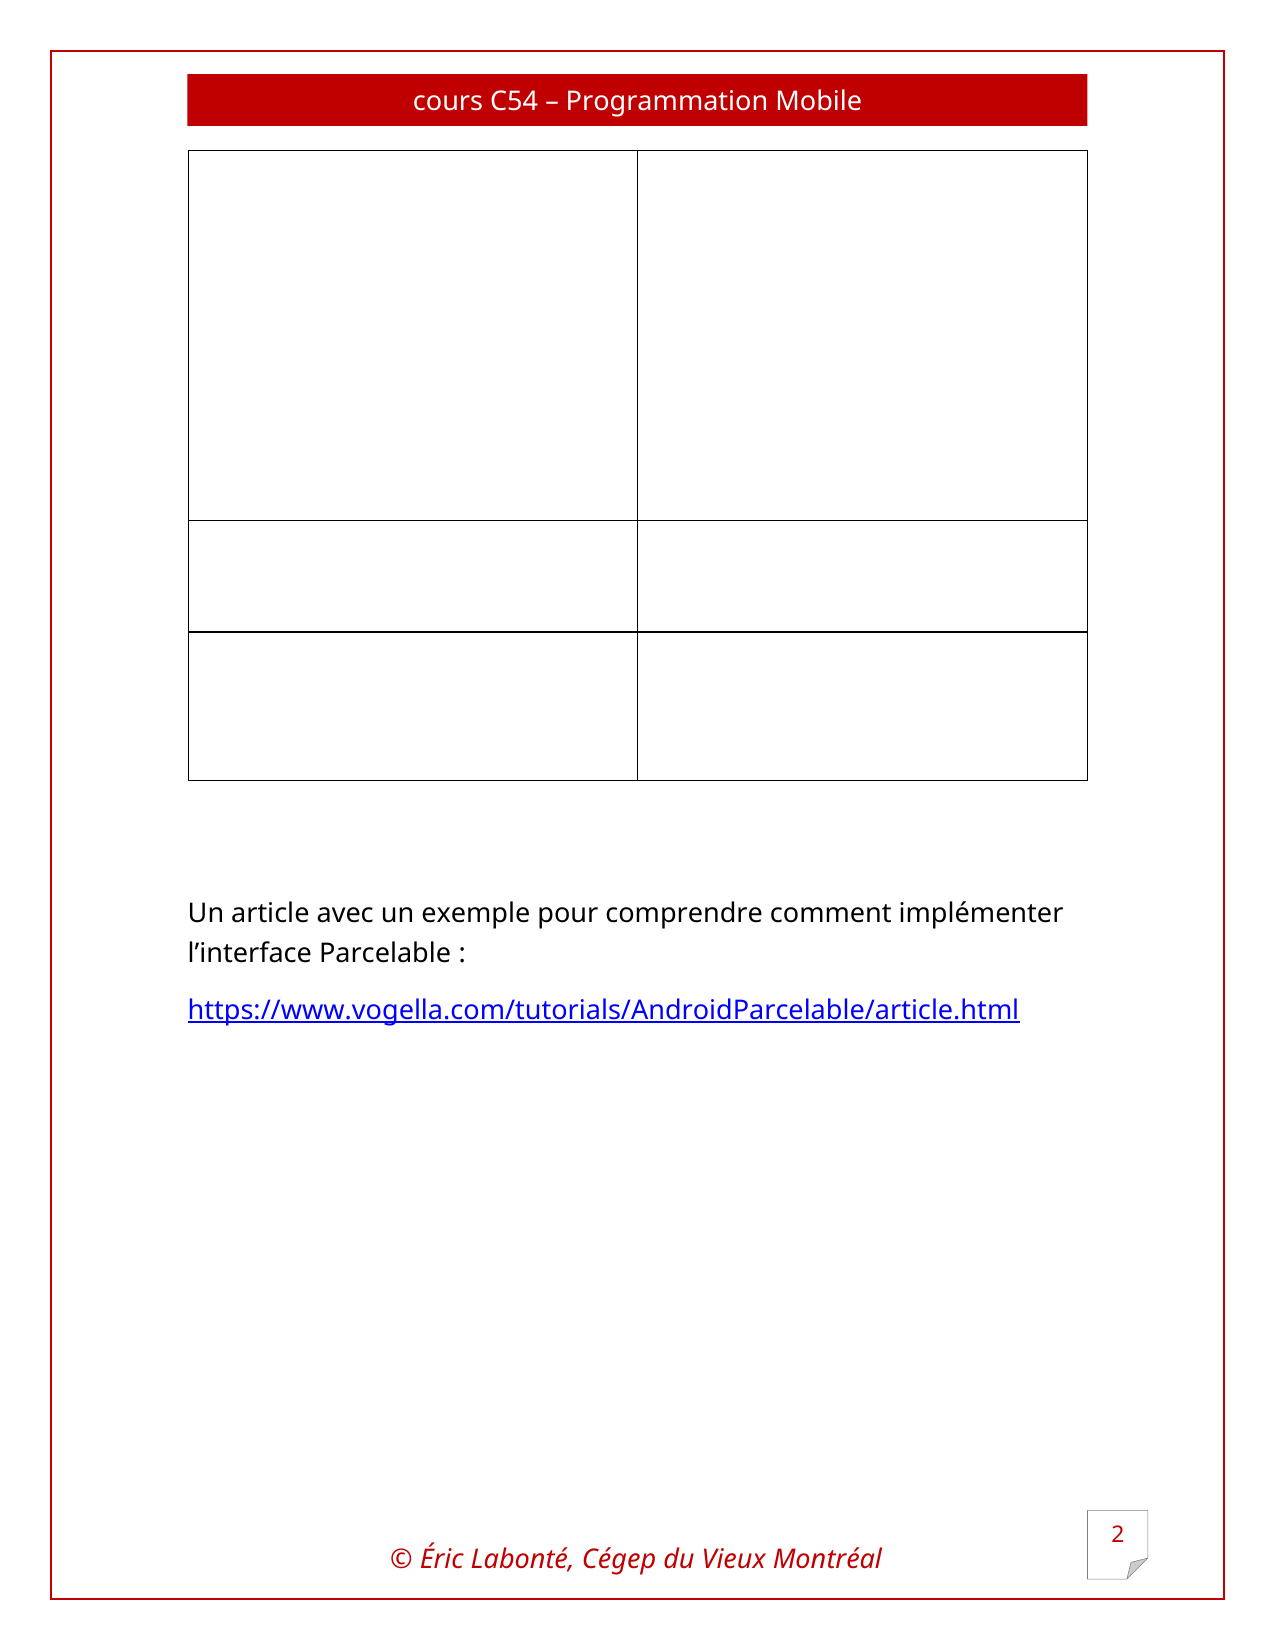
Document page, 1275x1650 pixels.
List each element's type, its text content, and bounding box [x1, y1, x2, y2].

table_cell [189, 633, 637, 780]
table_cell [638, 633, 1087, 780]
text Un article avec un exemple pour comprendre comment implémenter l’interface Parcelable : [187, 894, 1087, 971]
text https://www.vogella.com/tutorials/AndroidParcelable/article.html [187, 990, 1087, 1027]
table_cell [638, 521, 1087, 631]
table_cell [189, 151, 637, 520]
table_cell [189, 521, 637, 631]
table_cell [638, 151, 1087, 520]
